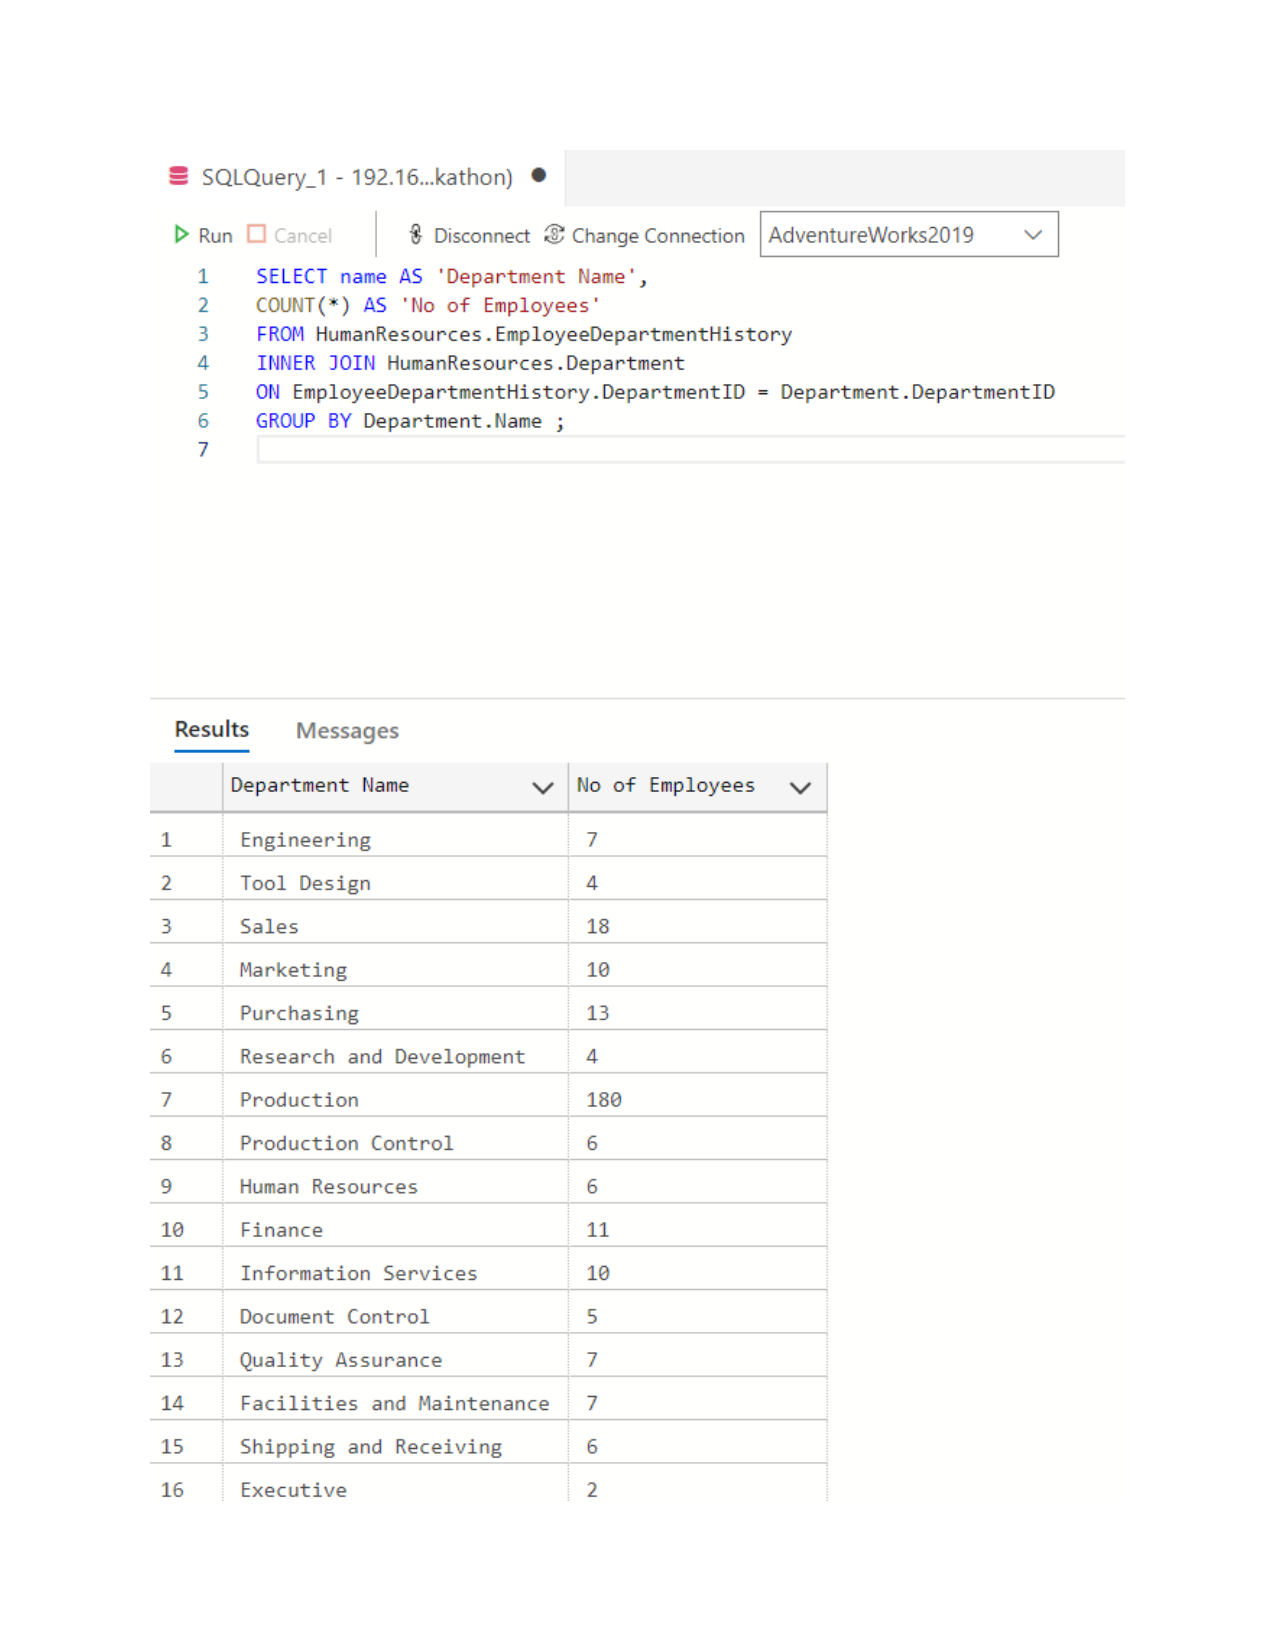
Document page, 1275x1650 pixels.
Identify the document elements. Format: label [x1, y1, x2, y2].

picture [150, 150, 1125, 1501]
